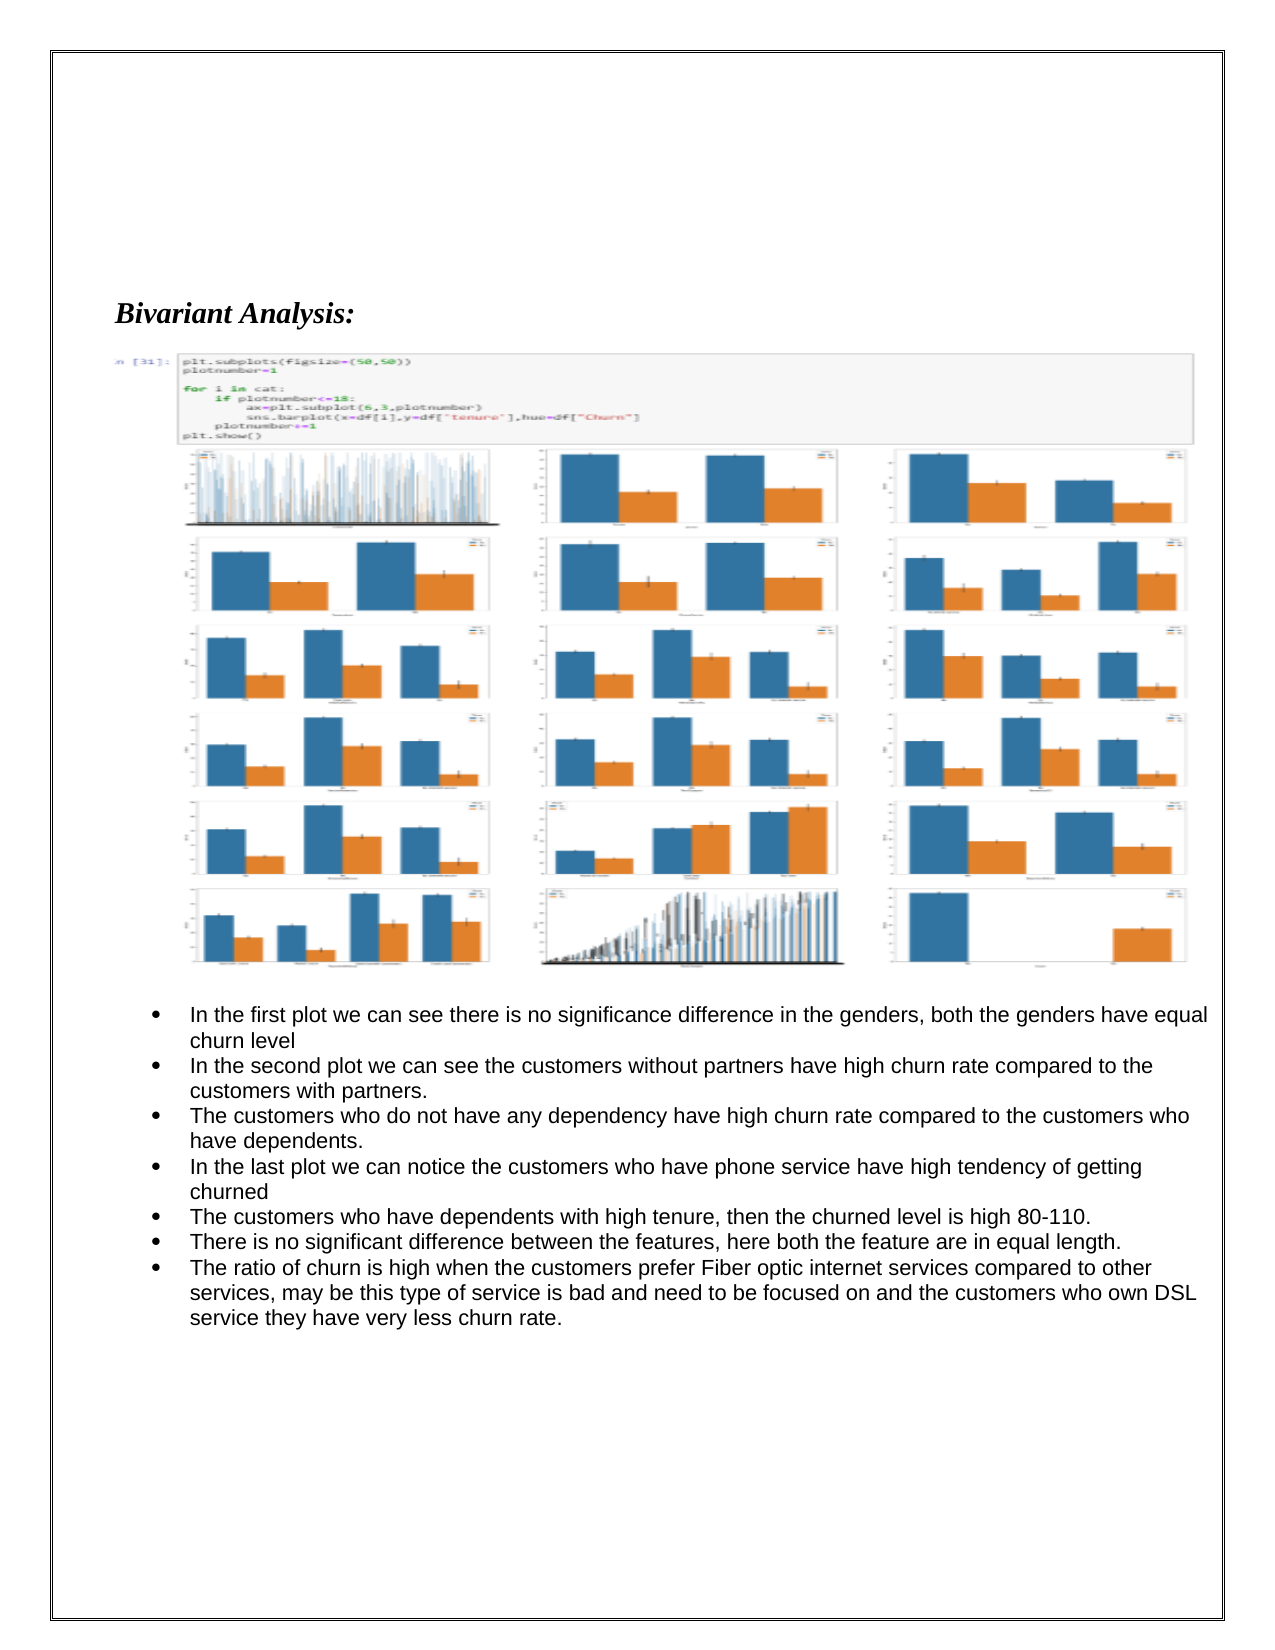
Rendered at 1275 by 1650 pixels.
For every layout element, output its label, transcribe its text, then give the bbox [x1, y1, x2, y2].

list In the last plot we can notice the customers who have phone service have high tendency of getting churned [152, 1154, 1212, 1204]
list The customers who do not have any dependency have high churn rate compared to the customers who have dependents. [152, 1103, 1212, 1154]
list In the second plot we can see the customers without partners have high churn rate compared to the customers with partners. [152, 1053, 1212, 1103]
picture [114, 349, 1203, 984]
list There is no significant difference between the features, here both the feature are in equal length. [152, 1229, 1212, 1254]
list The ratio of churn is high when the customers prefer Fiber optic internet services compared to other services, may be this type of service is bad and need to be focused on and the customers who own DSL service they have very less churn rate. [152, 1254, 1212, 1330]
text Bivariant Analysis: [114, 295, 1212, 330]
list In the first plot we can see there is no significance difference in the genders, both the genders have equal churn level [152, 1002, 1212, 1053]
list The customers who have dependents with high tenure, then the churned level is high 80-110. [152, 1204, 1212, 1229]
